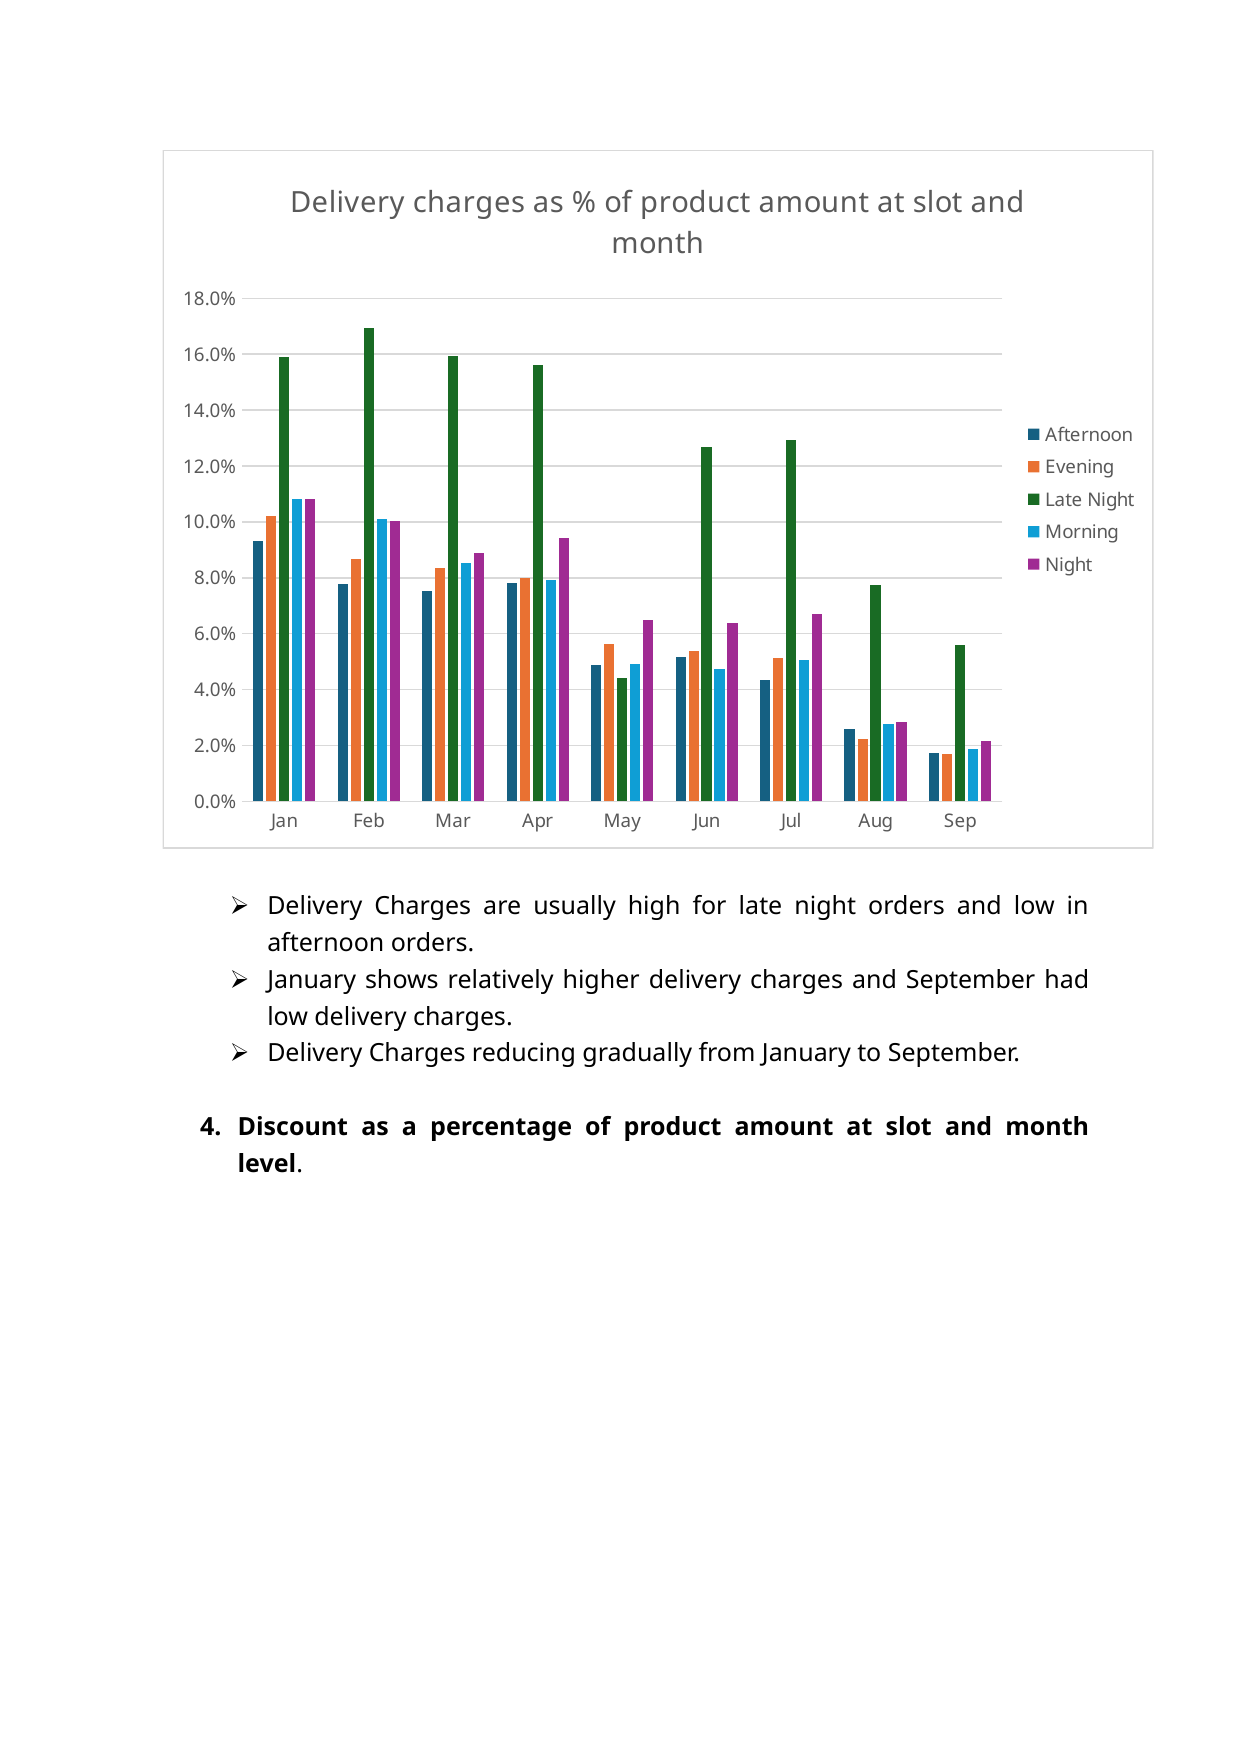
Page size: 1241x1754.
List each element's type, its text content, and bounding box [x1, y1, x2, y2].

list Delivery Charges reducing gradually from January to September. [229, 1035, 1090, 1069]
list Delivery Charges are usually high for late night orders and low in afternoon orders. [229, 888, 1090, 959]
list Discount as a percentage of product amount at slot and month level. [200, 1109, 1090, 1179]
list January shows relatively higher delivery charges and September had low delivery charges. [229, 962, 1090, 1032]
